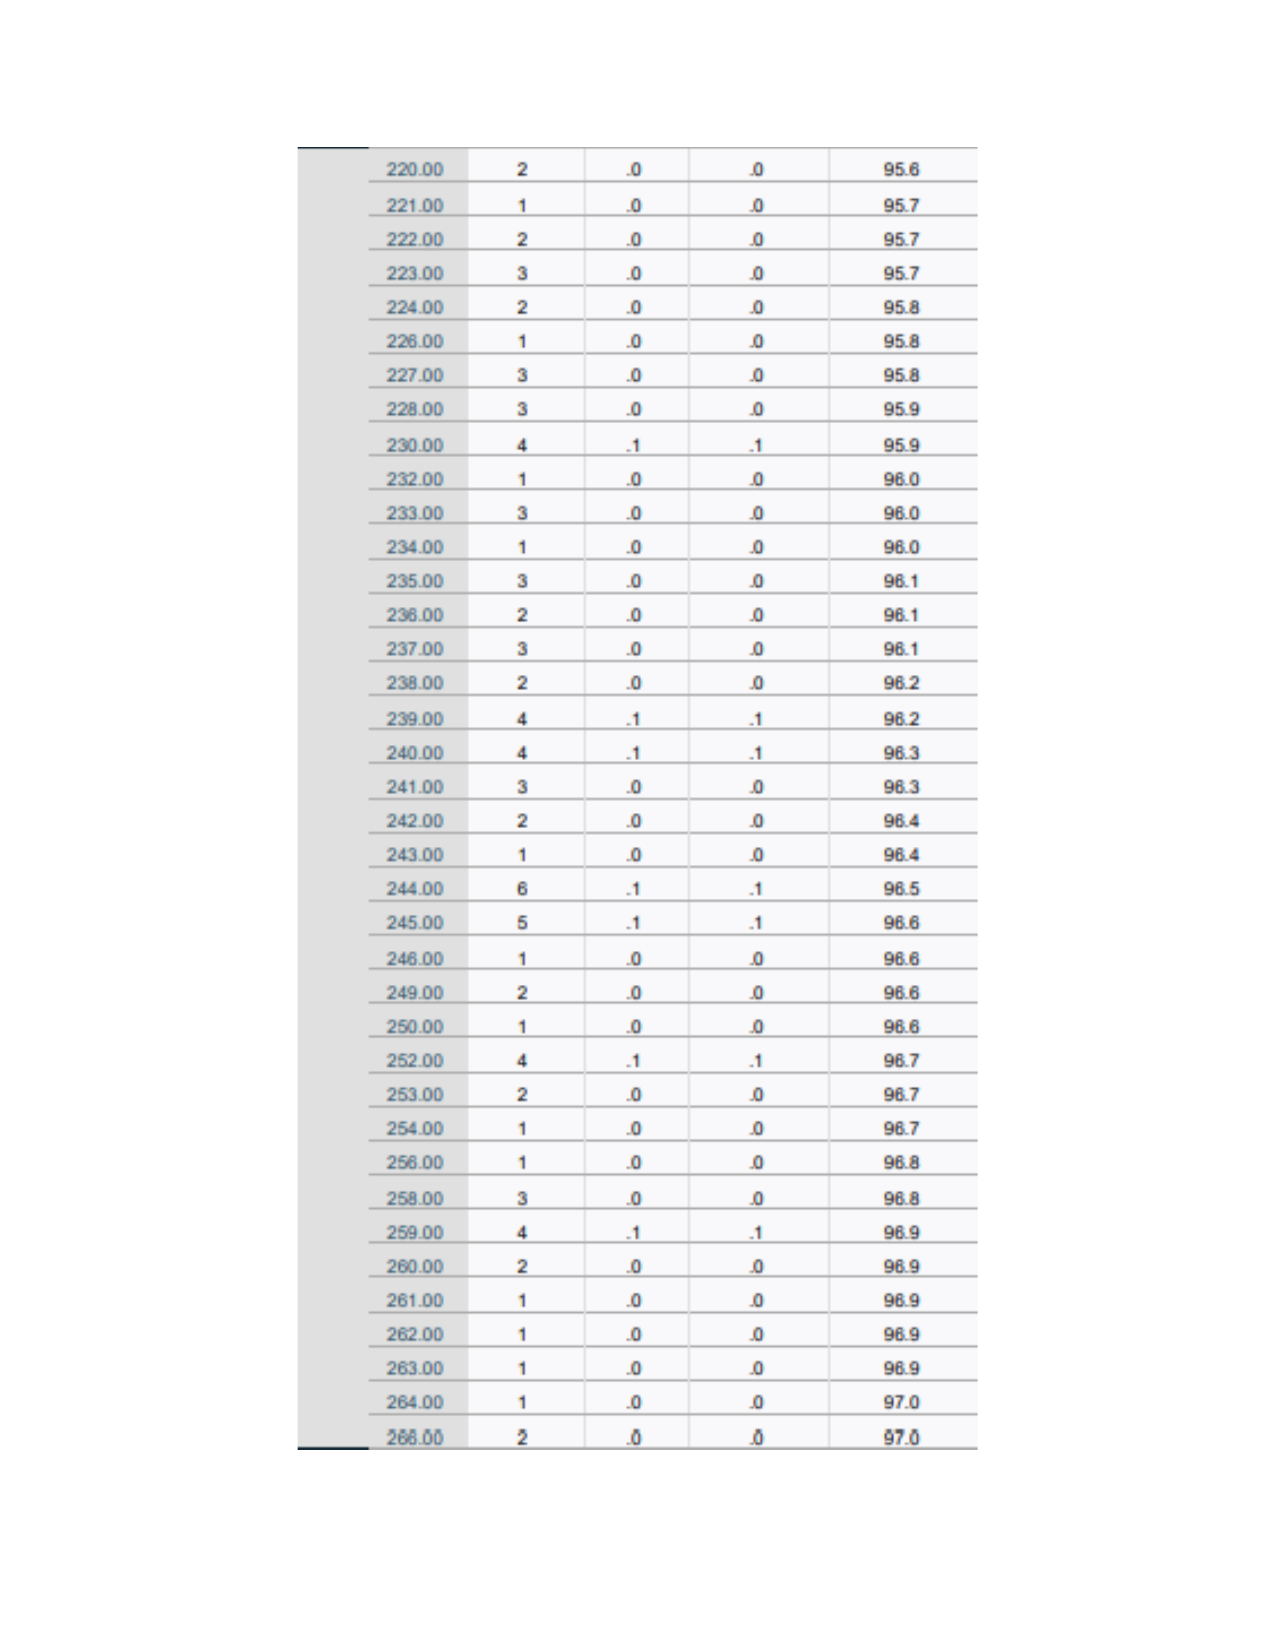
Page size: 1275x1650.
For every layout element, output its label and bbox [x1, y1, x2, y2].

picture [297, 147, 978, 1450]
